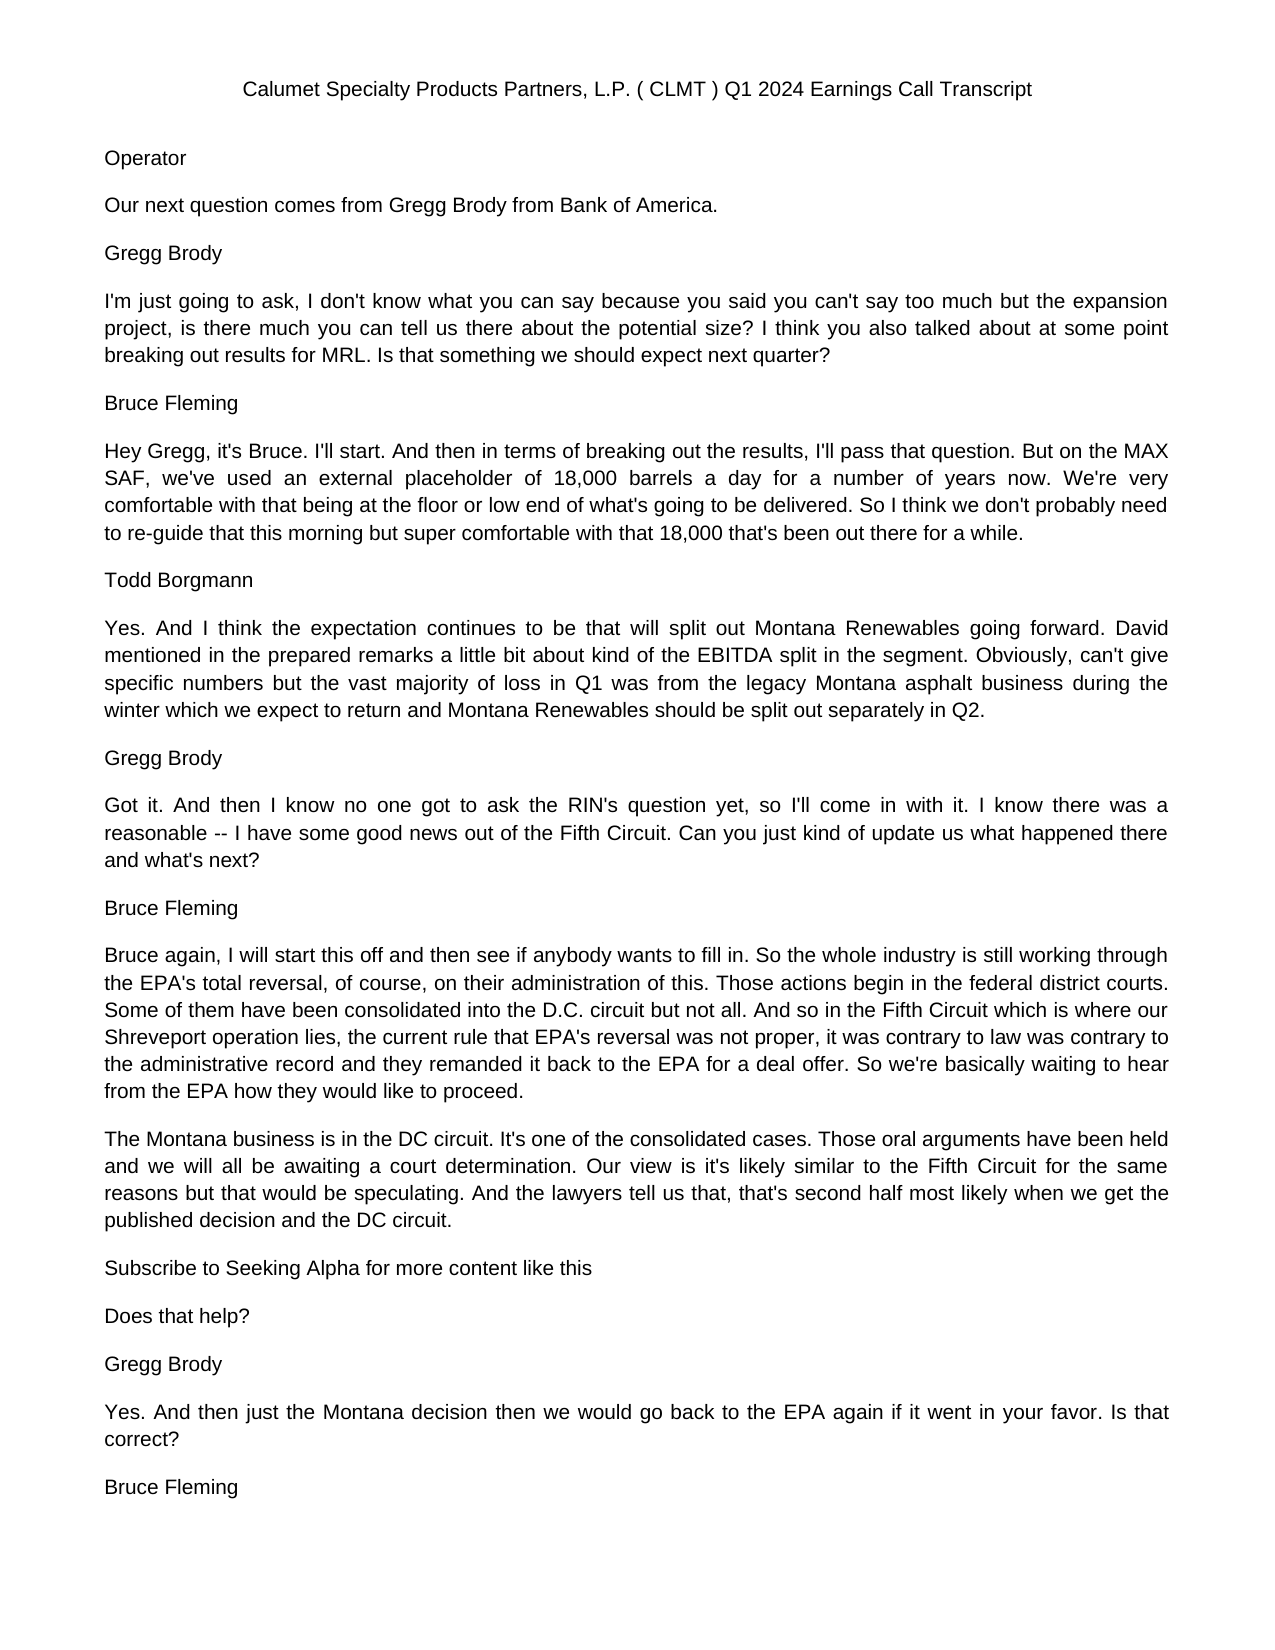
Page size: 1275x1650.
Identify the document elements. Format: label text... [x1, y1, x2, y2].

text Our next question comes from Gregg Brody from Bank of America. [104, 190, 1171, 217]
text Gregg Brody [104, 742, 1171, 769]
text Bruce again, I will start this off and then see if anybody wants to fill in. So the whole industry is still working through the EPA's total reversal, of course, on their administration of this. Those actions begin in the federal district courts. Some of them have been consolidated into the D.C. circuit but not all. And so in the Fifth Circuit which is where our Shreveport operation lies, the current rule that EPA's reversal was not proper, it was contrary to law was contrary to the administrative record and they remanded it back to the EPA for a deal offer. So we're basically waiting to hear from the EPA how they would like to proceed. [104, 940, 1171, 1103]
text Operator [104, 142, 1171, 169]
text Gregg Brody [104, 1348, 1171, 1376]
text Subscribe to Seeking Alpha for more content like this [104, 1253, 1171, 1280]
text Todd Borgmann [104, 565, 1171, 592]
text The Montana business is in the DC circuit. It's one of the consolidated cases. Those oral arguments have been held and we will all be awaiting a court determination. Our view is it's likely similar to the Fifth Circuit for the same reasons but that would be speculating. And the lawyers tell us that, that's second half most likely when we get the published decision and the DC circuit. [104, 1123, 1171, 1232]
text Bruce Fleming [104, 388, 1171, 415]
text Bruce Fleming [104, 1471, 1171, 1498]
text Yes. And then just the Montana decision then we would go back to the EPA again if it went in your favor. Is that correct? [104, 1396, 1171, 1451]
text I'm just going to ask, I don't know what you can say because you said you can't say too much but the expansion project, is there much you can tell us there about the potential size? I think you also talked about at some point breaking out results for MRL. Is that something we should expect next quarter? [104, 286, 1171, 367]
text Does that help? [104, 1301, 1171, 1328]
text Gregg Brody [104, 238, 1171, 265]
text Hey Gregg, it's Bruce. I'll start. And then in terms of breaking out the results, I'll pass that question. But on the MAX SAF, we've used an external placeholder of 18,000 barrels a day for a number of years now. We're very comfortable with that being at the floor or low end of what's going to be delivered. So I think we don't probably need to re-guide that this morning but super comfortable with that 18,000 that's been out there for a while. [104, 436, 1171, 544]
text Got it. And then I know no one got to ask the RIN's question yet, so I'll come in with it. I know there was a reasonable -- I have some good news out of the Fifth Circuit. Can you just kind of update us what happened there and what's next? [104, 790, 1171, 871]
text Bruce Fleming [104, 892, 1171, 919]
text Yes. And I think the expectation continues to be that will split out Montana Renewables going forward. David mentioned in the prepared remarks a little bit about kind of the EBITDA split in the segment. Obviously, can't give specific numbers but the vast majority of loss in Q1 was from the legacy Montana asphalt business during the winter which we expect to return and Montana Renewables should be split out separately in Q2. [104, 613, 1171, 721]
